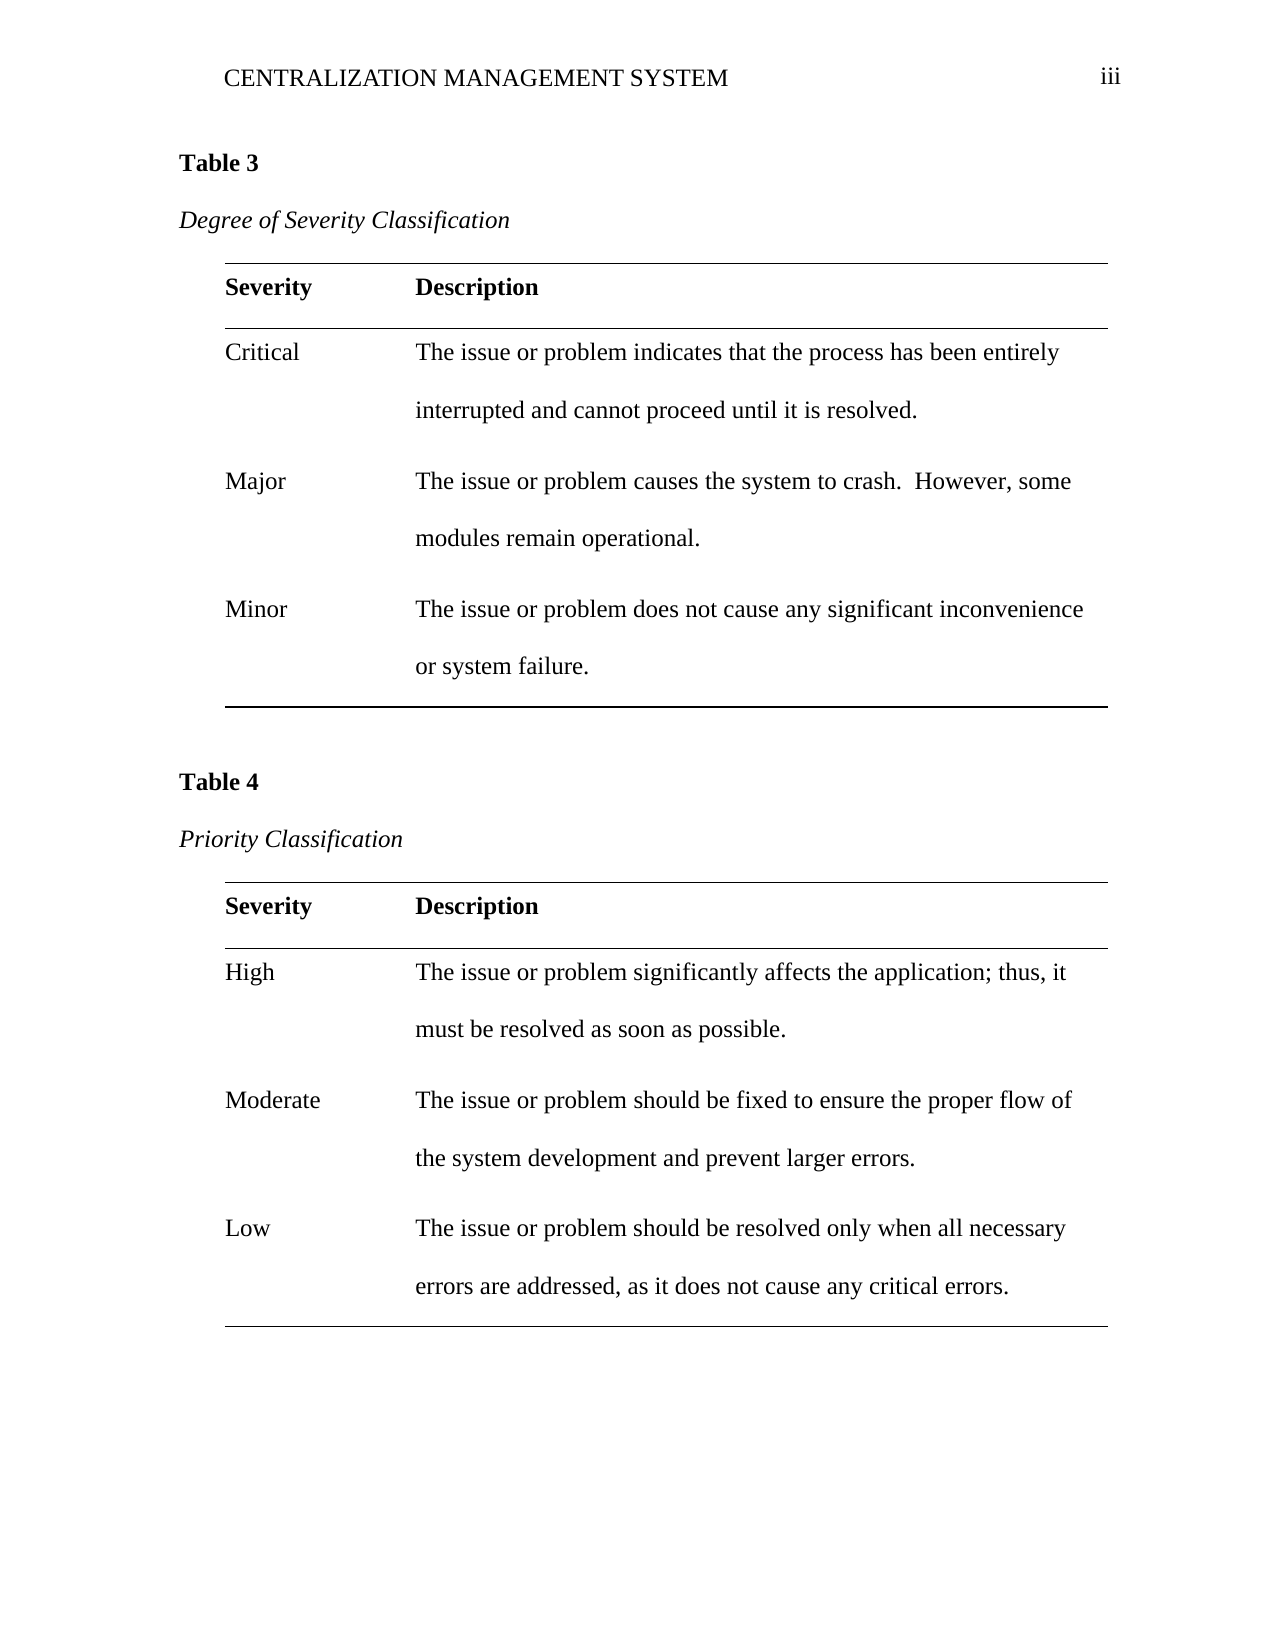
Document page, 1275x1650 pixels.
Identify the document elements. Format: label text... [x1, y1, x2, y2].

table_cell The issue or problem should be resolved only when all necessary errors are addressed, as it does not cause any critical errors. [415, 1198, 1108, 1326]
table_cell High [225, 949, 415, 1069]
text Table 4 [179, 767, 1154, 796]
table_cell Moderate [225, 1069, 415, 1198]
text Priority Classification [179, 824, 1154, 853]
table_cell Major [225, 450, 415, 578]
table_cell Minor [225, 578, 415, 706]
table_header Description [415, 264, 1108, 328]
table_header Severity [225, 264, 415, 328]
text Table 3 [179, 148, 1154, 176]
text Degree of Severity Classification [179, 205, 1154, 234]
table_cell The issue or problem significantly affects the application; thus, it must be resolved as soon as possible. [415, 949, 1108, 1069]
table_header Severity [225, 883, 415, 948]
table_cell Low [225, 1198, 415, 1326]
table_cell Critical [225, 329, 415, 450]
table_cell The issue or problem should be fixed to ensure the proper flow of the system development and prevent larger errors. [415, 1069, 1108, 1198]
table_cell The issue or problem does not cause any significant inconvenience or system failure. [415, 578, 1108, 706]
table_cell The issue or problem causes the system to crash. However, some modules remain operational. [415, 450, 1108, 578]
table_cell The issue or problem indicates that the process has been entirely interrupted and cannot proceed until it is resolved. [415, 329, 1108, 450]
table_header Description [415, 883, 1108, 948]
